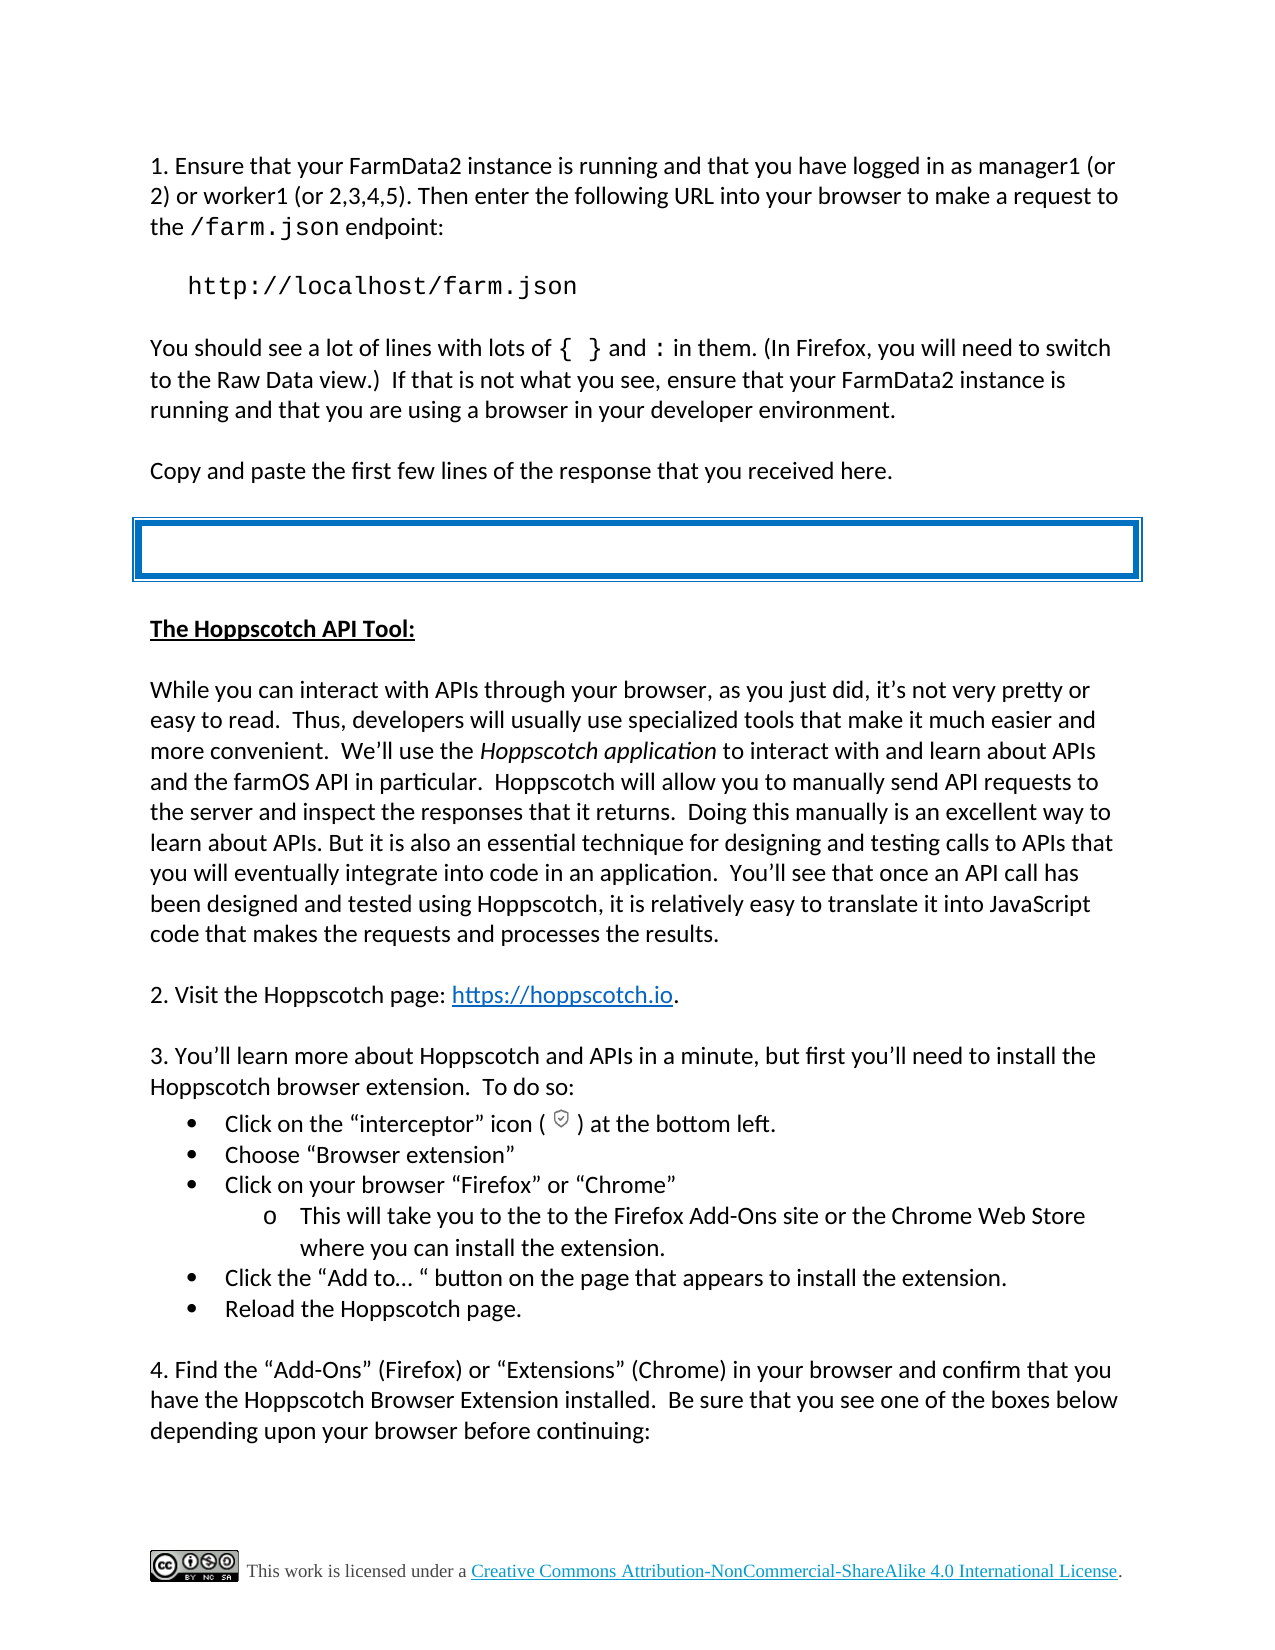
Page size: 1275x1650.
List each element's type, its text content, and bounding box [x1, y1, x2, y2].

text You should see a lot of lines with lots of { } and : in them. (In Firefox, you will need to switch to the Raw Data view.) If that is not what you see, ensure that your FarmData2 instance is running and that you are using a browser in your developer environment. [150, 332, 1125, 425]
text The Hoppscotch API Tool: [150, 613, 1125, 643]
text Copy and paste the first few lines of the response that you received here. [150, 456, 1125, 486]
picture [575, 1568, 581, 1577]
picture [150, 1550, 239, 1582]
text http://localhost/farm.json [150, 273, 1125, 302]
picture [1060, 1565, 1064, 1575]
list Choose “Browser extension” [187, 1139, 1125, 1170]
picture [546, 1101, 577, 1133]
picture [764, 1568, 770, 1577]
picture [641, 1566, 646, 1575]
text 2. Visit the Hoppscotch page: https://hoppscotch.io. [150, 979, 1125, 1010]
list Click on the “interceptor” icon () at the bottom left. [187, 1101, 1125, 1139]
text While you can interact with APIs through your browser, as you just did, it’s not very pretty or easy to read. Thus, developers will usually use specialized tools that make it much easier and more convenient. We’ll use the Hoppscotch application to interact with and learn about APIs and the farmOS API in particular. Hoppscotch will allow you to manually send API requests to the server and inspect the responses that it returns. Doing this manually is an excellent way to learn about APIs. But it is also an essential technique for designing and testing calls to APIs that you will eventually integrate into code in an application. You’ll see that once an API call has been designed and tested using Hoppscotch, it is relatively easy to translate it into JavaScript code that makes the requests and processes the results. [150, 674, 1125, 949]
list Click the “Add to… “ button on the page that appears to install the extension. [187, 1262, 1125, 1293]
picture [886, 1567, 892, 1575]
picture [483, 1568, 489, 1577]
picture [987, 1568, 993, 1577]
text 3. You’ll learn more about Hoppscotch and APIs in a minute, but first you’ll need to install the Hoppscotch browser extension. To do so: [150, 1040, 1125, 1101]
list This will take you to the to the Firefox Add-Ons site or the Chrome Web Store where you can install the extension. [262, 1200, 1125, 1262]
list Click on your browser “Firefox” or “Chrome” [187, 1170, 1125, 1200]
picture [623, 1567, 629, 1575]
list Reload the Hoppscotch page. [187, 1293, 1125, 1323]
text 4. Find the “Add-Ons” (Firefox) or “Extensions” (Chrome) in your browser and confirm that you have the Hoppscotch Browser Extension installed. Be sure that you see one of the boxes below depending upon your browser before continuing: [150, 1354, 1125, 1446]
text 1. Ensure that your FarmData2 instance is running and that you have logged in as manager1 (or 2) or worker1 (or 2,3,4,5). Then enter the following URL into your browser to make a request to the /farm.json endpoint: [150, 150, 1125, 243]
picture [869, 1568, 875, 1577]
picture [599, 1568, 605, 1577]
